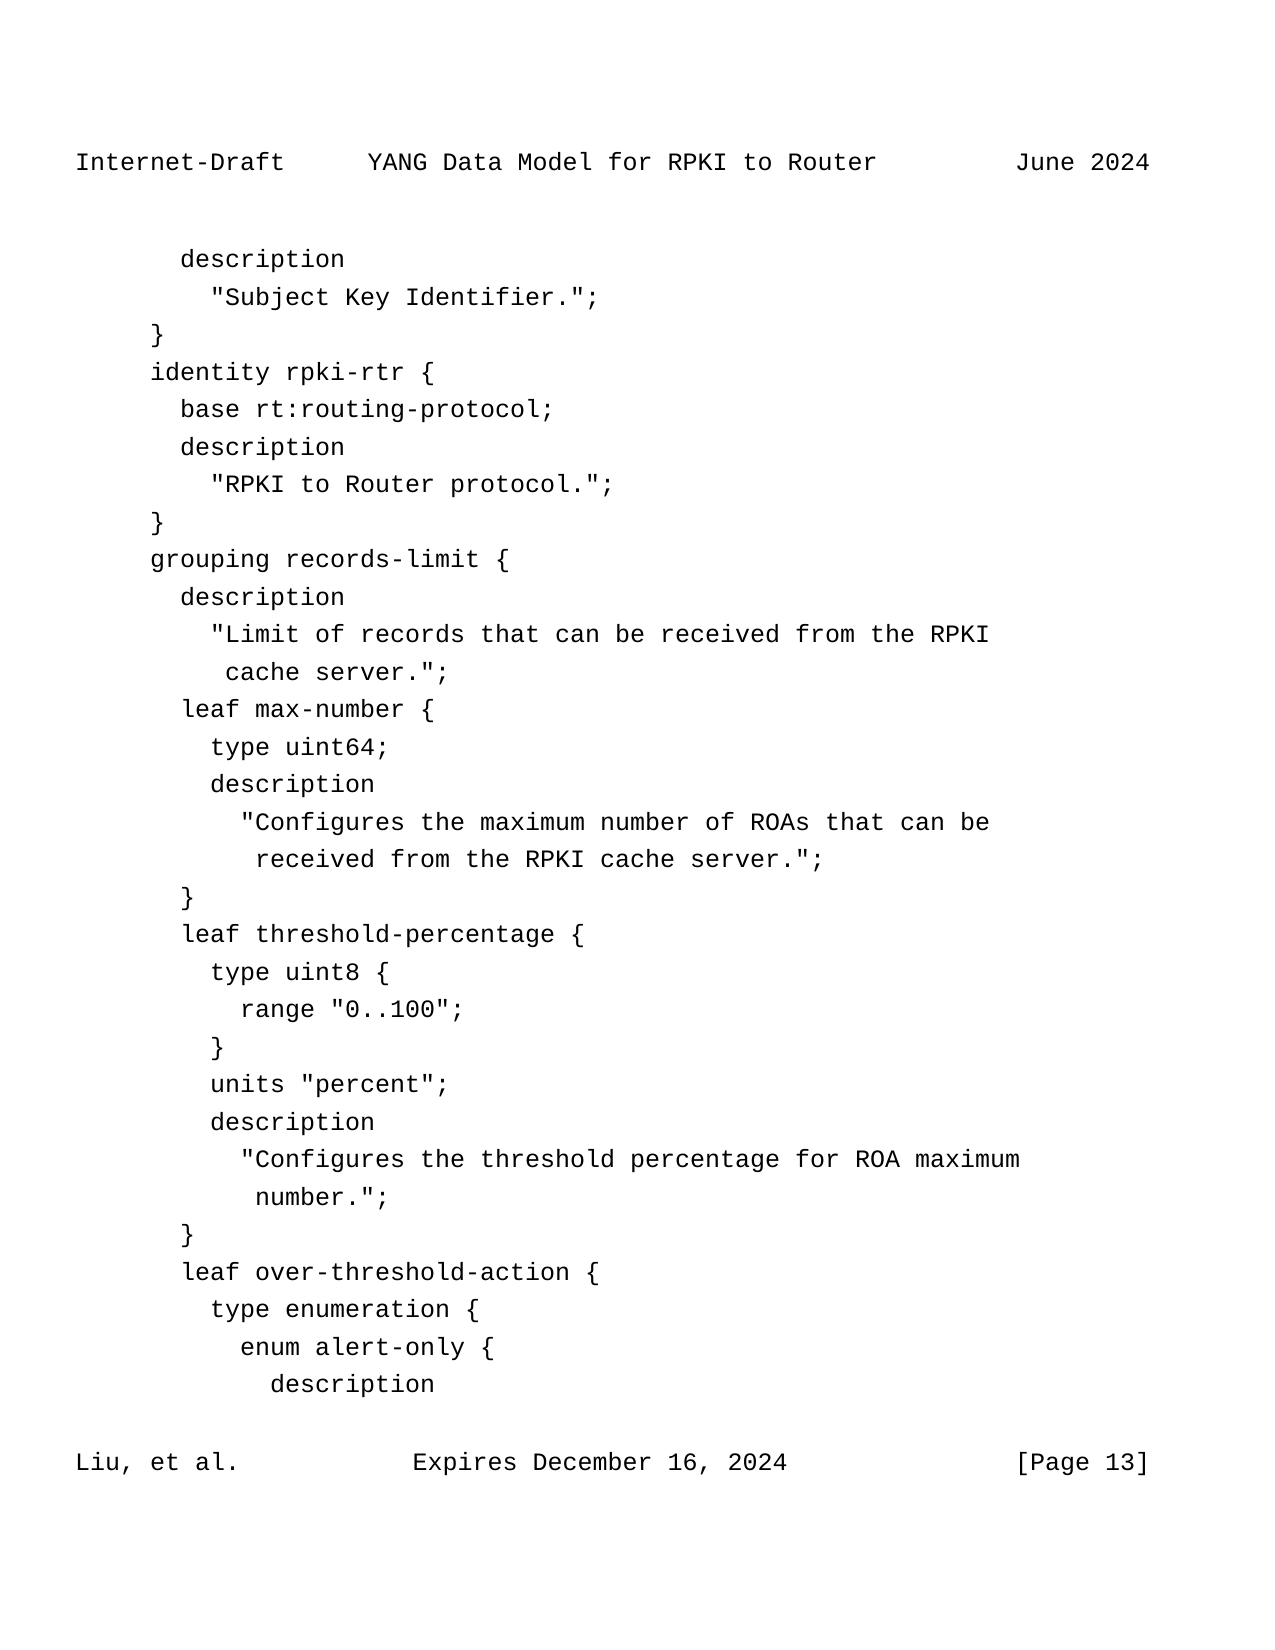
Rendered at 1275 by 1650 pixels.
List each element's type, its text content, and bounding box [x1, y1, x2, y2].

text } [120, 317, 1155, 354]
text } [120, 504, 1155, 542]
text type enumeration { [120, 1292, 1155, 1329]
text number."; [120, 1179, 1155, 1217]
text "Configures the threshold percentage for ROA maximum [120, 1142, 1155, 1179]
text base rt:routing-protocol; [120, 392, 1155, 429]
text description [120, 579, 1155, 617]
text description [120, 767, 1155, 804]
text } [120, 1029, 1155, 1067]
text cache server."; [120, 654, 1155, 692]
text } [120, 1217, 1155, 1254]
text } [120, 879, 1155, 917]
text description [120, 1367, 1155, 1404]
text range "0..100"; [120, 992, 1155, 1029]
text enum alert-only { [120, 1329, 1155, 1367]
text "Limit of records that can be received from the RPKI [120, 617, 1155, 654]
text leaf threshold-percentage { [120, 917, 1155, 954]
text type uint8 { [120, 954, 1155, 992]
text identity rpki-rtr { [120, 354, 1155, 392]
text leaf max-number { [120, 692, 1155, 729]
text received from the RPKI cache server."; [120, 842, 1155, 879]
text units "percent"; [120, 1067, 1155, 1104]
text description [120, 242, 1155, 279]
text description [120, 429, 1155, 467]
text "RPKI to Router protocol."; [120, 467, 1155, 504]
text leaf over-threshold-action { [120, 1254, 1155, 1292]
text "Subject Key Identifier."; [120, 279, 1155, 317]
text description [120, 1104, 1155, 1142]
text "Configures the maximum number of ROAs that can be [120, 804, 1155, 842]
text type uint64; [120, 729, 1155, 767]
text grouping records-limit { [120, 542, 1155, 579]
